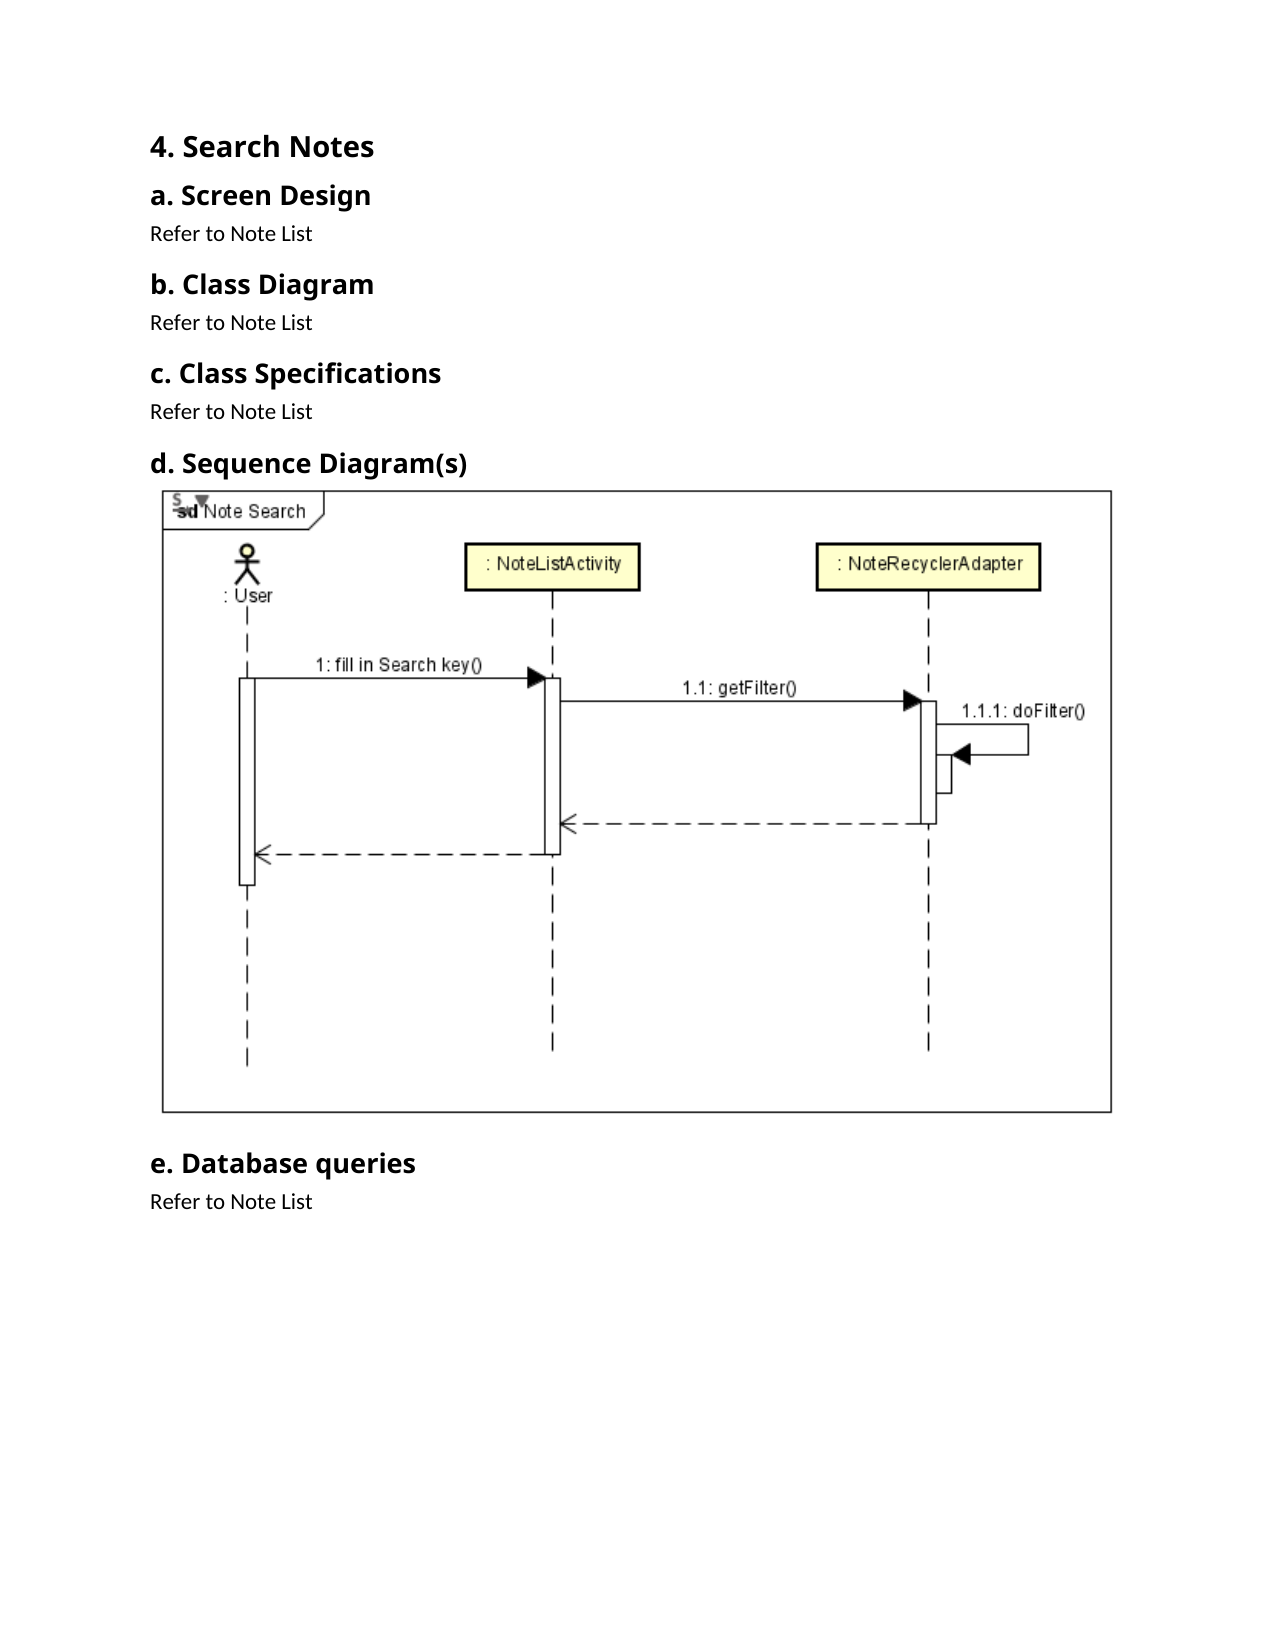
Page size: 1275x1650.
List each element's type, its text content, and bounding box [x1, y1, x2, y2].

subtitle a. Screen Design [150, 176, 1125, 213]
subtitle e. Database queries [150, 1145, 1125, 1182]
text Refer to Note List [150, 308, 1125, 336]
subtitle b. Class Diagram [150, 266, 1125, 302]
text Refer to Note List [150, 219, 1125, 247]
subtitle 4. Search Notes [150, 126, 1125, 166]
text Refer to Note List [150, 397, 1125, 425]
picture [150, 486, 1125, 1124]
subtitle d. Sequence Diagram(s) [150, 444, 1125, 481]
text Refer to Note List [150, 1187, 1125, 1215]
subtitle c. Class Specifications [150, 355, 1125, 392]
